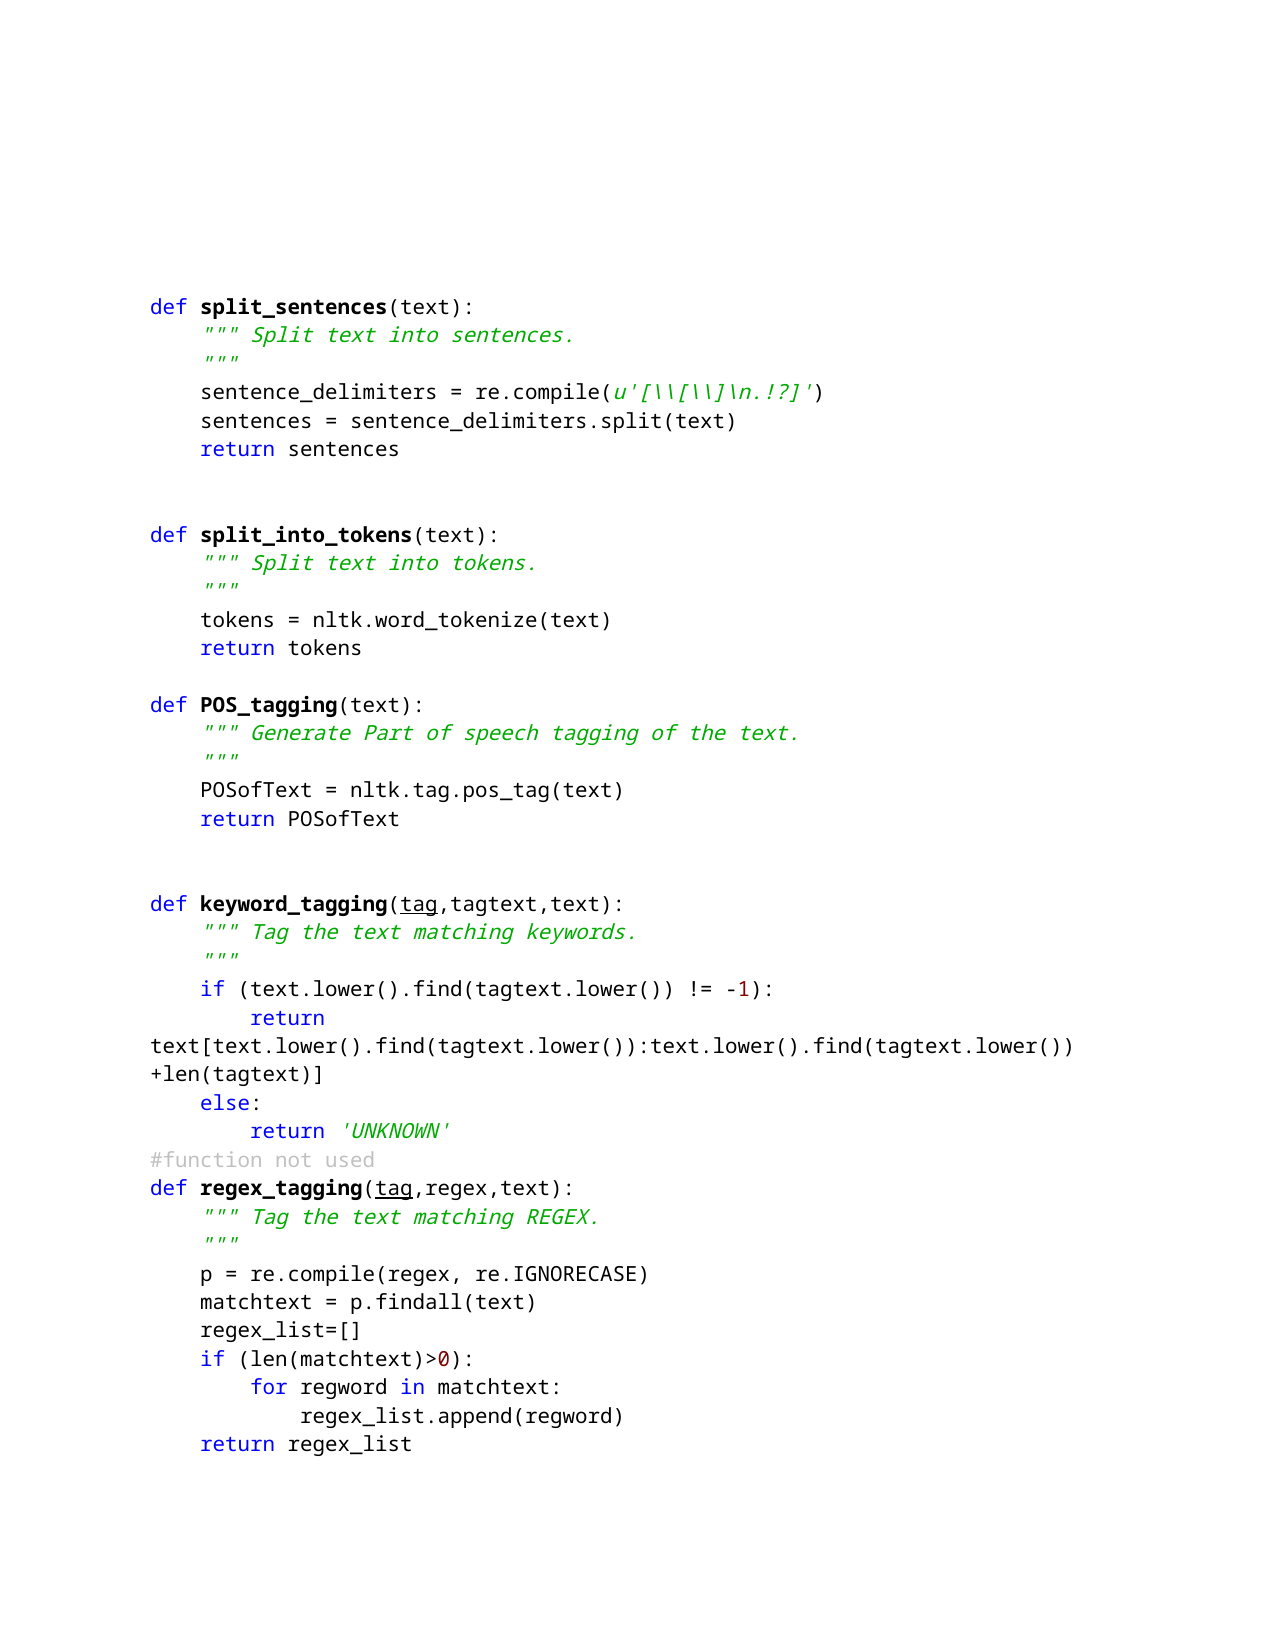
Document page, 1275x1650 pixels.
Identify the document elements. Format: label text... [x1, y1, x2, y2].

text """ Tag the text matching keywords. [150, 917, 1125, 946]
text for regword in matchtext: [150, 1372, 1125, 1401]
text def split_sentences(text): [150, 292, 1125, 321]
text if (len(matchtext)>0): [150, 1344, 1125, 1372]
text return sentences [150, 434, 1125, 463]
text """ Tag the text matching REGEX. [150, 1202, 1125, 1230]
text """ [150, 747, 1125, 775]
text #function not used [150, 1145, 1125, 1173]
text """ Generate Part of speech tagging of the text. [150, 718, 1125, 747]
text """ [150, 577, 1125, 605]
text def split_into_tokens(text): [150, 520, 1125, 548]
text matchtext = p.findall(text) [150, 1287, 1125, 1316]
text return POSofText [150, 804, 1125, 832]
text """ [150, 946, 1125, 974]
text POSofText = nltk.tag.pos_tag(text) [150, 775, 1125, 804]
text sentence_delimiters = re.compile(u'[\\[\\]\n.!?]') [150, 377, 1125, 406]
text if (text.lower().find(tagtext.lower()) != -1): [150, 974, 1125, 1003]
text return tokens [150, 633, 1125, 662]
text def POS_tagging(text): [150, 690, 1125, 718]
text def keyword_tagging(tag,tagtext,text): [150, 889, 1125, 917]
text tokens = nltk.word_tokenize(text) [150, 605, 1125, 633]
text sentences = sentence_delimiters.split(text) [150, 406, 1125, 434]
text return 'UNKNOWN' [150, 1116, 1125, 1145]
text def regex_tagging(tag,regex,text): [150, 1173, 1125, 1202]
text p = re.compile(regex, re.IGNORECASE) [150, 1259, 1125, 1287]
text """ Split text into tokens. [150, 548, 1125, 577]
text """ Split text into sentences. [150, 321, 1125, 349]
text """ [150, 1230, 1125, 1259]
text else: [150, 1088, 1125, 1116]
text regex_list=[] [150, 1316, 1125, 1344]
text """ [150, 349, 1125, 377]
text regex_list.append(regword) [150, 1401, 1125, 1429]
text return text[text.lower().find(tagtext.lower()):text.lower().find(tagtext.lower())+len(tagtext)] [150, 1003, 1125, 1088]
text return regex_list [150, 1429, 1125, 1458]
